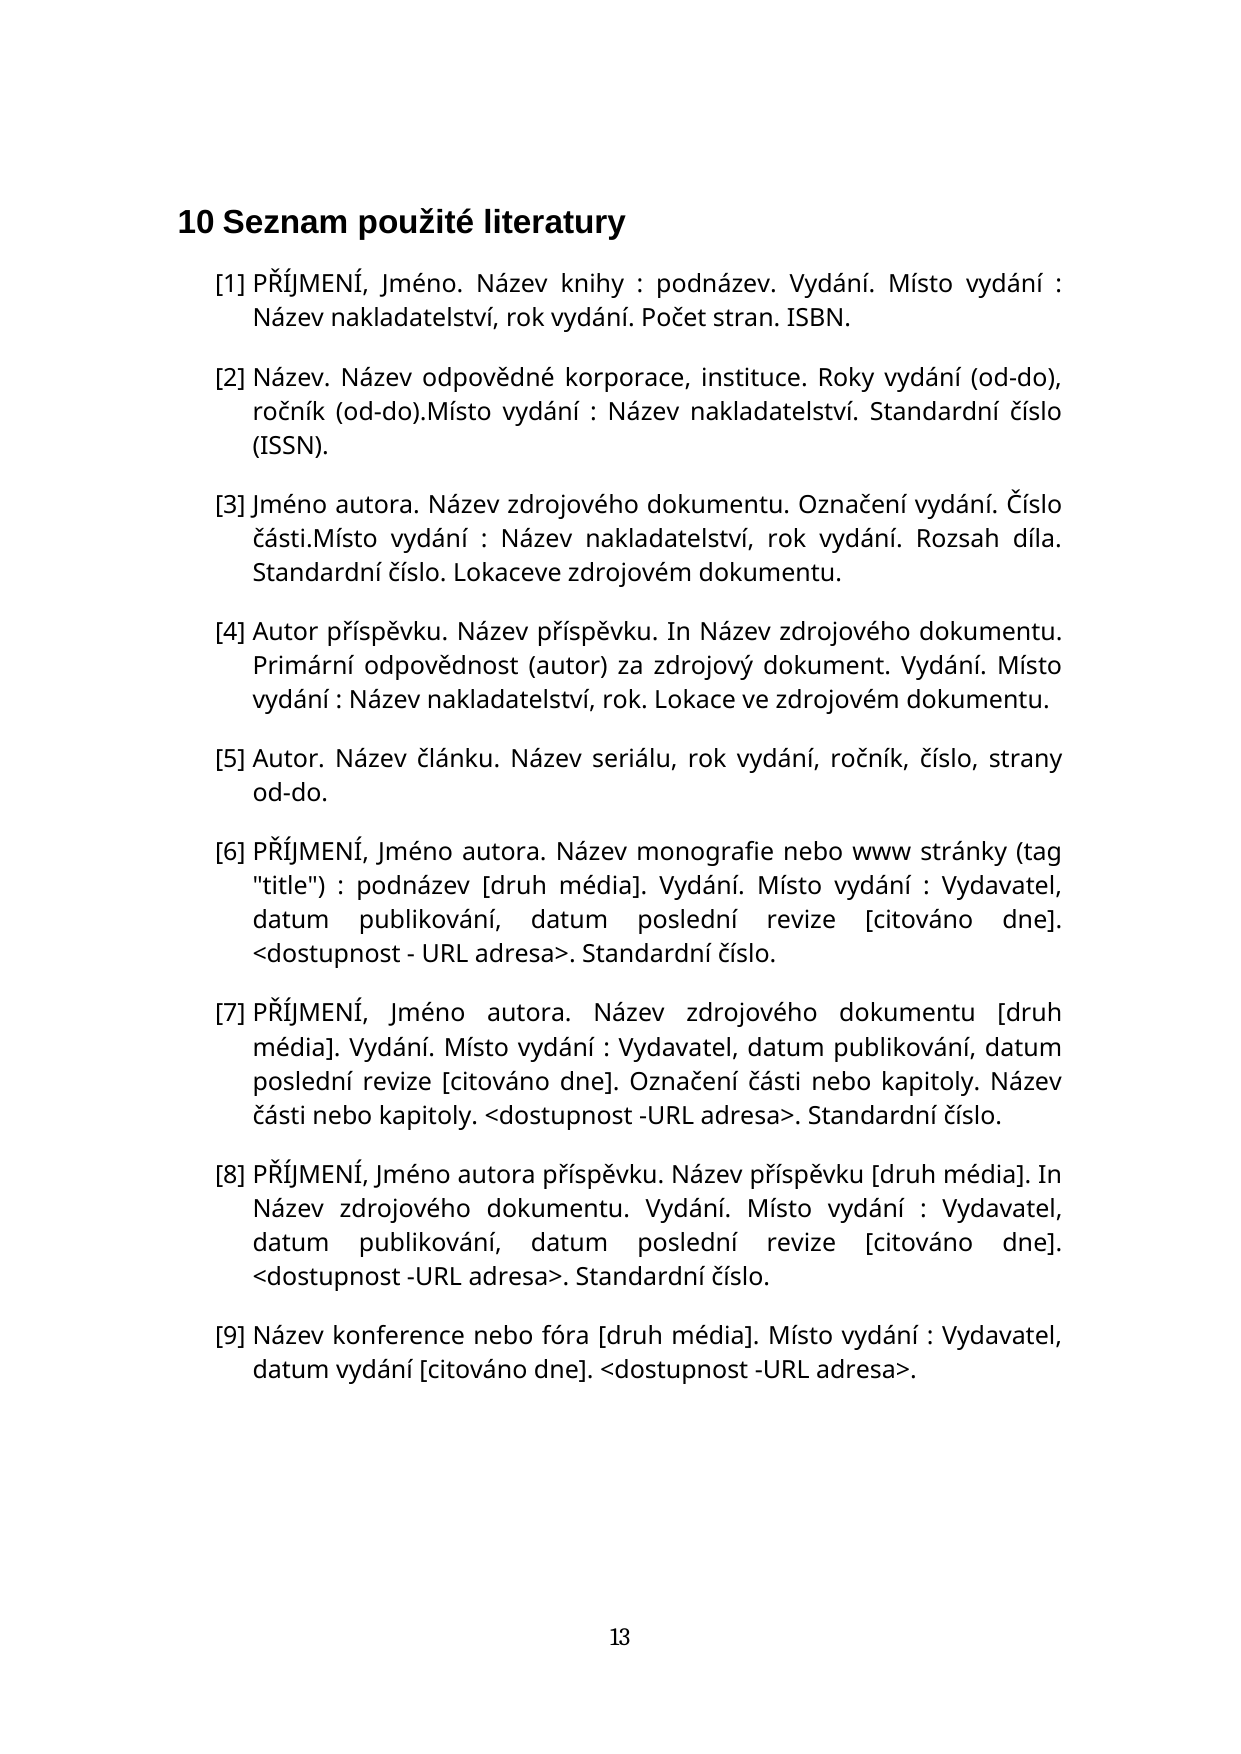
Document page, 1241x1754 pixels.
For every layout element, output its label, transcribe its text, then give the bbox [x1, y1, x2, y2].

list Autor. Název článku. Název seriálu, rok vydání, ročník, číslo, strany od-do. [215, 741, 1063, 809]
list Název konference nebo fóra [druh média]. Místo vydání : Vydavatel, datum vydání [citováno dne]. <dostupnost -URL adresa>. [215, 1318, 1063, 1386]
list Název. Název odpovědné korporace, instituce. Roky vydání (od-do), ročník (od-do).Místo vydání : Název nakladatelství. Standardní číslo (ISSN). [215, 359, 1063, 461]
list Jméno autora. Název zdrojového dokumentu. Označení vydání. Číslo části.Místo vydání : Název nakladatelství, rok vydání. Rozsah díla. Standardní číslo. Lokaceve zdrojovém dokumentu. [215, 486, 1063, 588]
list PŘÍJMENÍ, Jméno. Název knihy : podnázev. Vydání. Místo vydání : Název nakladatelství, rok vydání. Počet stran. ISBN. [215, 266, 1063, 334]
list Autor příspěvku. Název příspěvku. In Název zdrojového dokumentu. Primární odpovědnost (autor) za zdrojový dokument. Vydání. Místo vydání : Název nakladatelství, rok. Lokace ve zdrojovém dokumentu. [215, 613, 1063, 716]
list PŘÍJMENÍ, Jméno autora. Název zdrojového dokumentu [druh média]. Vydání. Místo vydání : Vydavatel, datum publikování, datum poslední revize [citováno dne]. Označení části nebo kapitoly. Název části nebo kapitoly. <dostupnost -URL adresa>. Standardní číslo. [215, 995, 1063, 1131]
list PŘÍJMENÍ, Jméno autora. Název monografie nebo www stránky (tag "title") : podnázev [druh média]. Vydání. Místo vydání : Vydavatel, datum publikování, datum poslední revize [citováno dne]. <dostupnost - URL adresa>. Standardní číslo. [215, 834, 1063, 970]
subtitle Seznam použité literatury [177, 202, 1063, 241]
list PŘÍJMENÍ, Jméno autora příspěvku. Název příspěvku [druh média]. In Název zdrojového dokumentu. Vydání. Místo vydání : Vydavatel, datum publikování, datum poslední revize [citováno dne]. <dostupnost -URL adresa>. Standardní číslo. [215, 1156, 1063, 1293]
